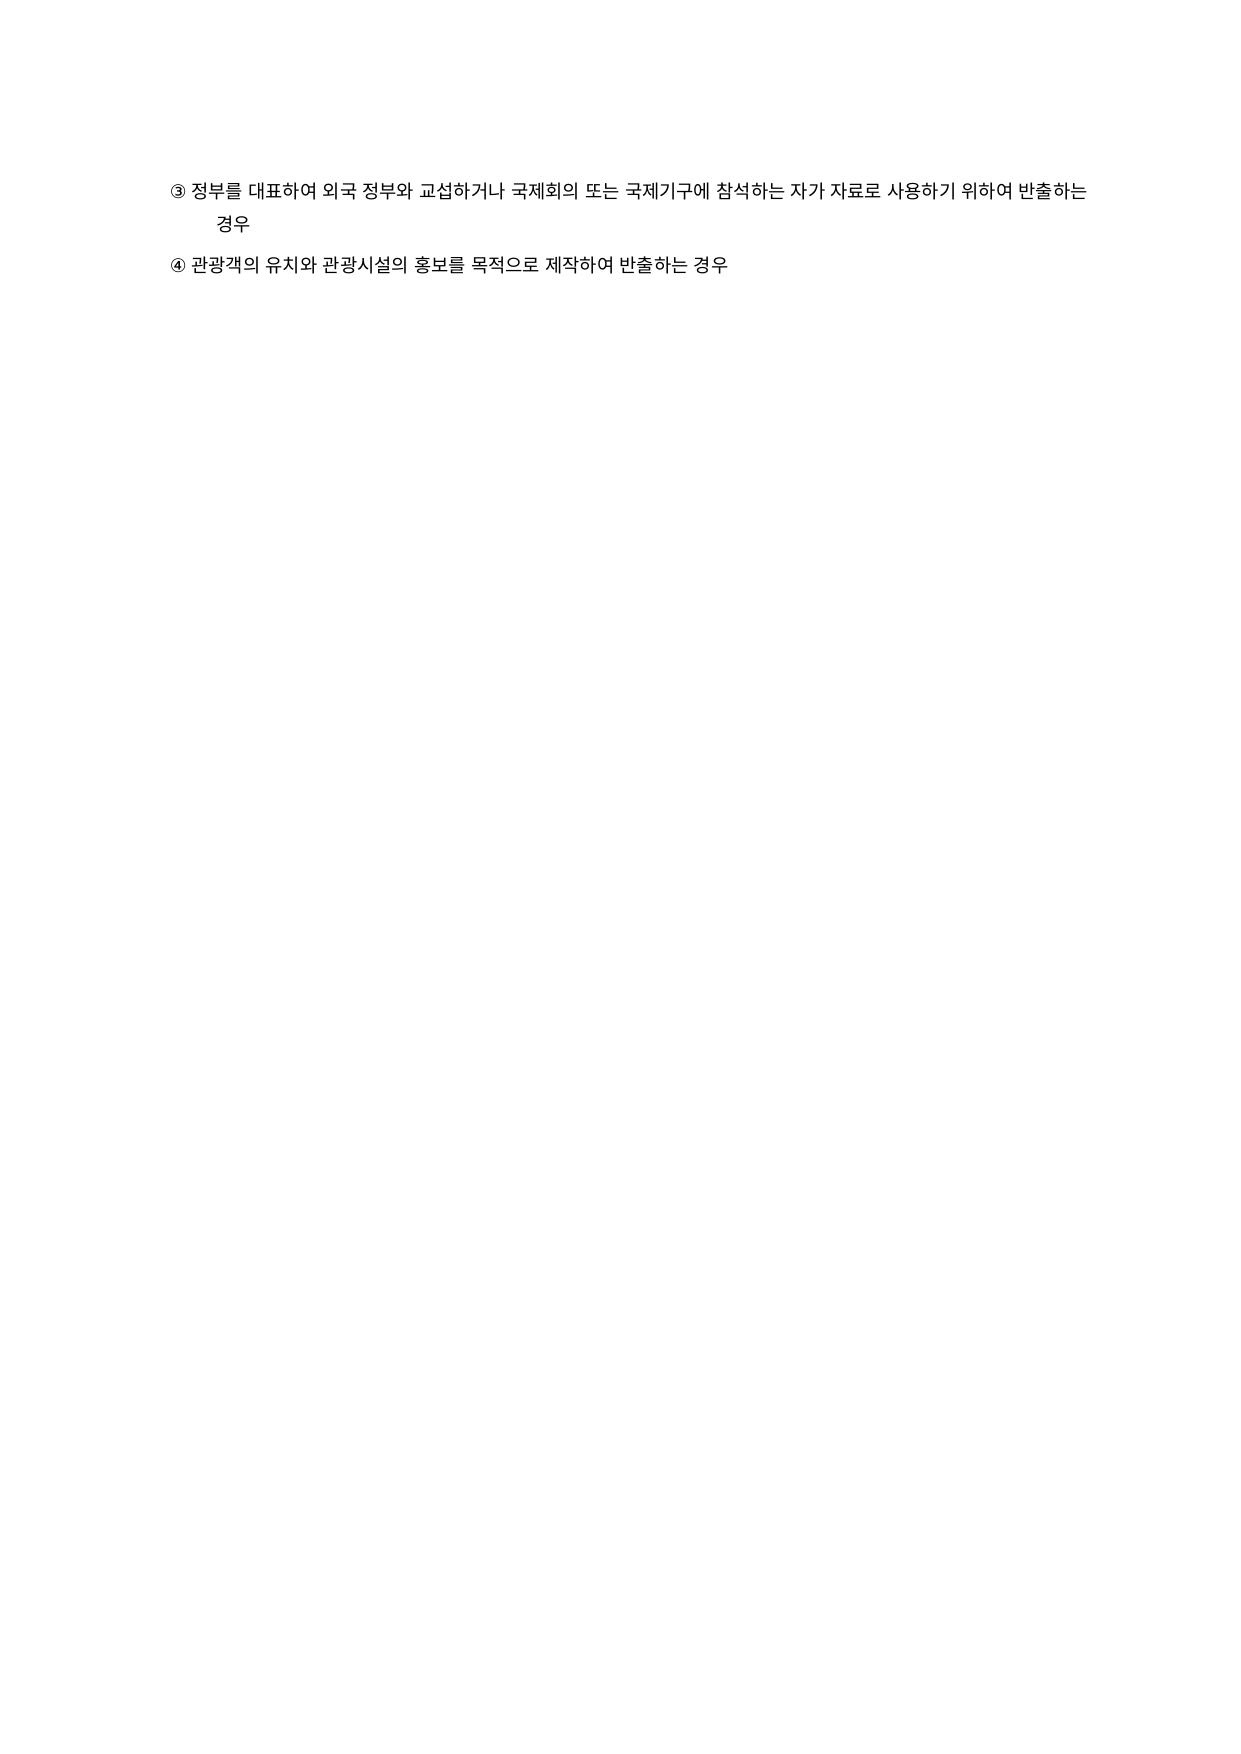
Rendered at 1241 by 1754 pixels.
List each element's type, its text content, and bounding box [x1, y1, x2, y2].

text ④ 관광객의 유치와 관광시설의 홍보를 목적으로 제작하여 반출하는 경우 [150, 251, 1090, 278]
text ③ 정부를 대표하여 외국 정부와 교섭하거나 국제회의 또는 국제기구에 참석하는 자가 자료로 사용하기 위하여 반출하는 경우 [150, 177, 1090, 237]
